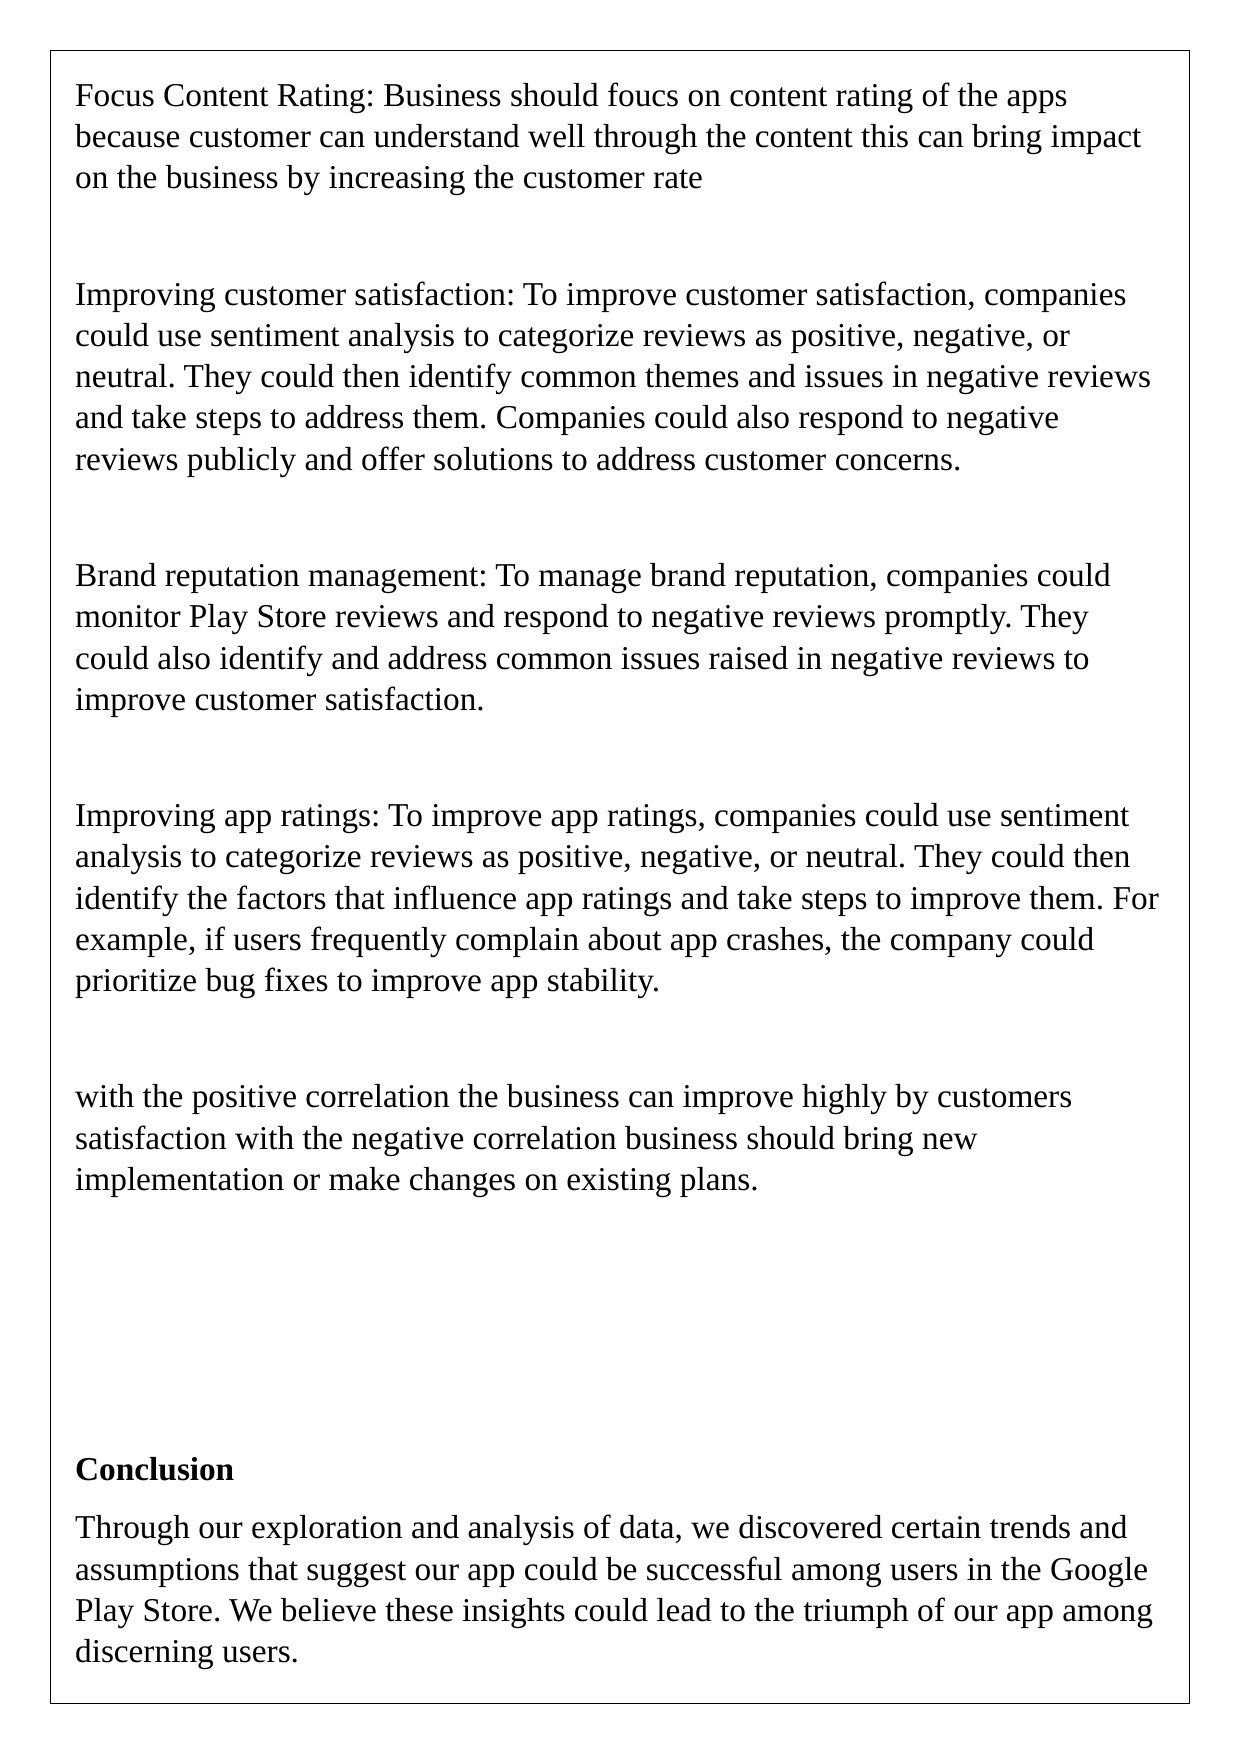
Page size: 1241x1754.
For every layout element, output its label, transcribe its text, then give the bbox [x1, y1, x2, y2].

text Improving customer satisfaction: To improve customer satisfaction, companies could use sentiment analysis to categorize reviews as positive, negative, or neutral. They could then identify common themes and issues in negative reviews and take steps to address them. Companies could also respond to negative reviews publicly and offer solutions to address customer concerns. [75, 274, 1165, 477]
text with the positive correlation the business can improve highly by customers satisfaction with the negative correlation business should bring new implementation or make changes on existing plans. [75, 1077, 1165, 1198]
text Conclusion [75, 1449, 1165, 1488]
text Through our exploration and analysis of data, we discovered certain trends and assumptions that suggest our app could be successful among users in the Google Play Store. We believe these insights could lead to the triumph of our app among discerning users. [75, 1508, 1165, 1670]
text Improving app ratings: To improve app ratings, companies could use sentiment analysis to categorize reviews as positive, negative, or neutral. They could then identify the factors that influence app ratings and take steps to improve them. For example, if users frequently complain about app crashes, the company could prioritize bug fixes to improve app stability. [75, 795, 1165, 999]
text Brand reputation management: To manage brand reputation, companies could monitor Play Store reviews and respond to negative reviews promptly. They could also identify and address common issues raised in negative reviews to improve customer satisfaction. [75, 555, 1165, 718]
text Focus Content Rating: Business should foucs on content rating of the apps because customer can understand well through the content this can bring impact on the business by increasing the customer rate [75, 75, 1165, 196]
